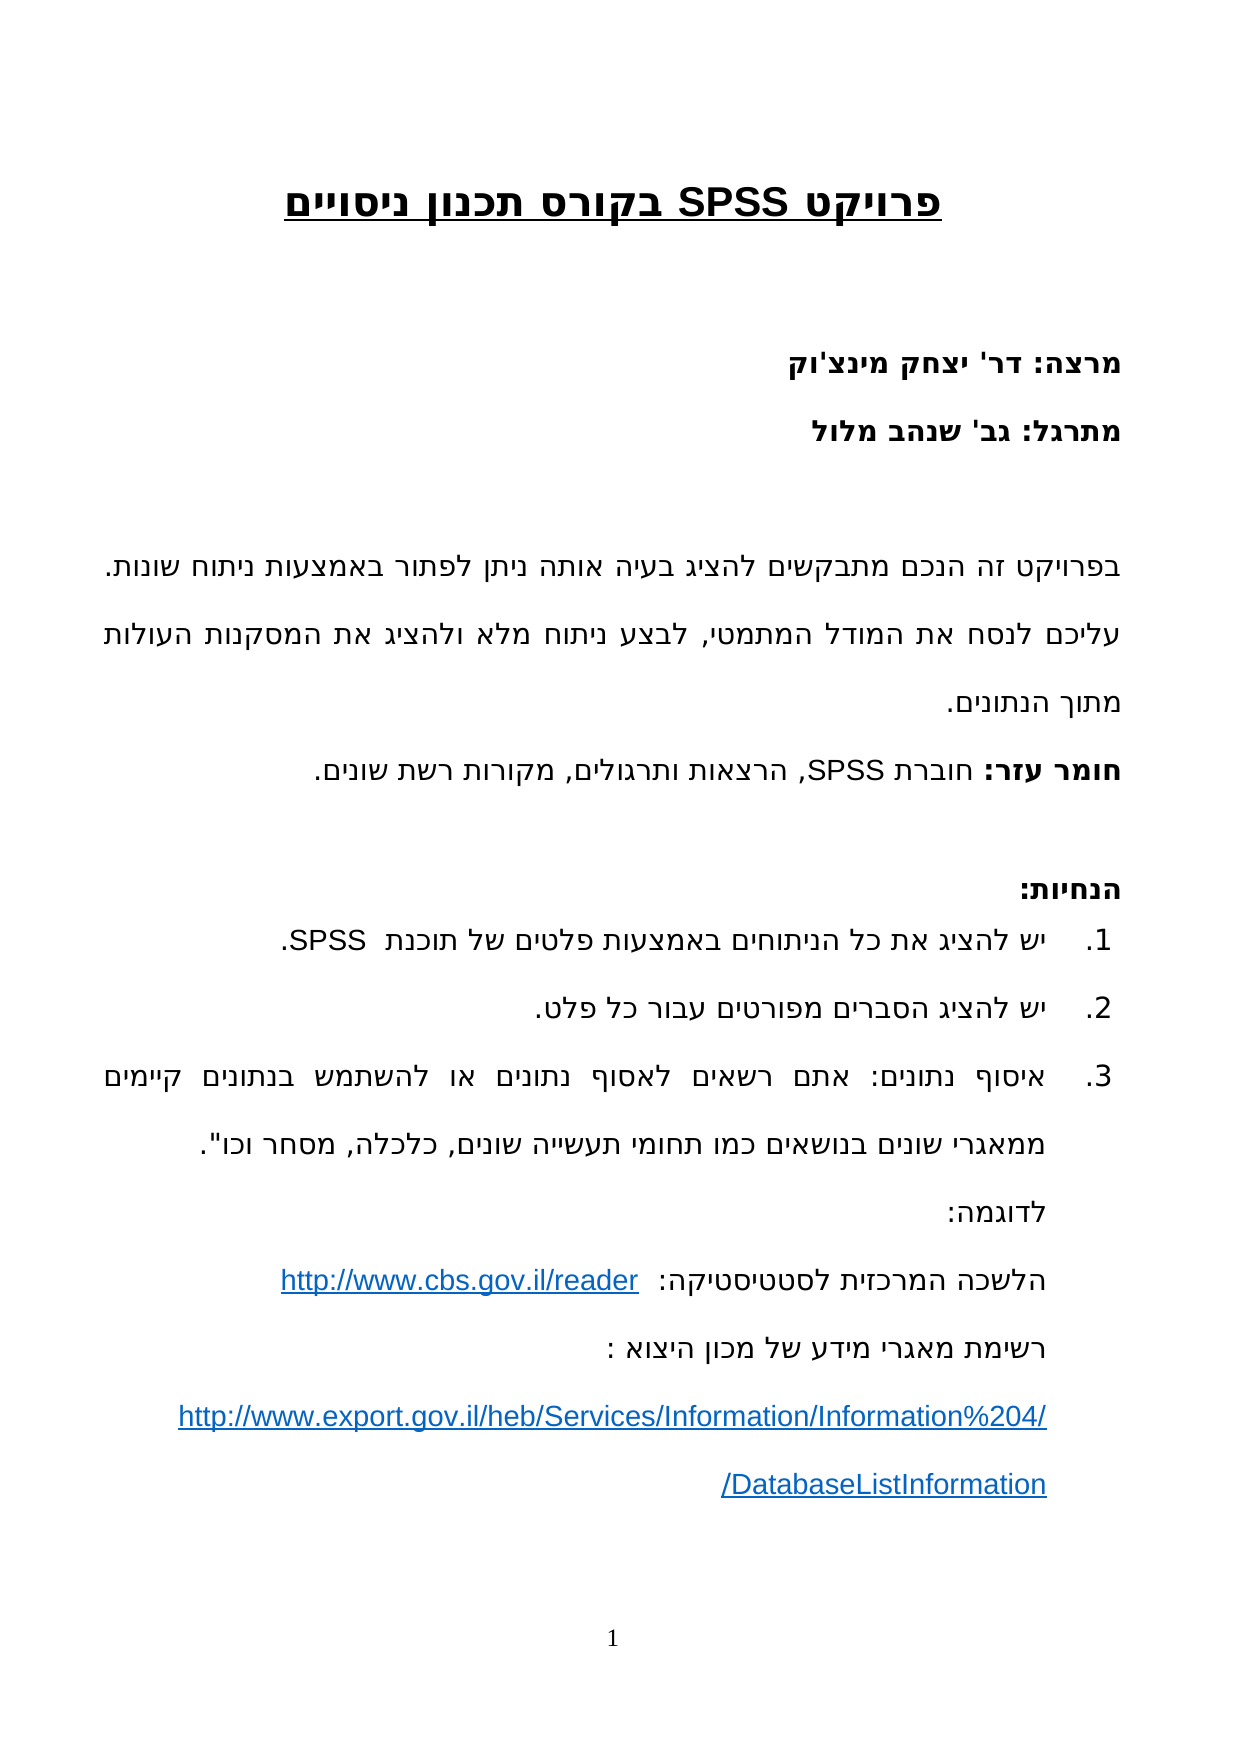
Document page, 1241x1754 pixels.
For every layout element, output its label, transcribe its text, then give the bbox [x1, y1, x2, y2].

list איסוף נתונים: אתם רשאים לאסוף נתונים או להשתמש בנתונים קיימים ממאגרי שונים בנושאים כמו תחומי תעשייה שונים, כלכלה, מסחר וכו". [103, 1059, 1085, 1161]
text מרצה: דר' יצחק מינצ'וק [103, 346, 1122, 380]
text הלשכה המרכזית לסטטיסטיקה: http://www.cbs.gov.il/reader [103, 1263, 1047, 1297]
list יש להציג הסברים מפורטים עבור כל פלט. [103, 991, 1085, 1025]
text חומר עזר: חוברת SPSS, הרצאות ותרגולים, מקורות רשת שונים. [103, 753, 1122, 787]
text פרויקט SPSS בקורס תכנון ניסויים [103, 177, 1122, 226]
text לדוגמה: [103, 1195, 1047, 1229]
text מתרגל: גב' שנהב מלול [103, 414, 1122, 448]
text רשימת מאגרי מידע של מכון היצוא : http://www.export.gov.il/heb/Services/Information/Information%204/DatabaseListInformation/ [103, 1332, 1047, 1501]
text בפרויקט זה הנכם מתבקשים להציג בעיה אותה ניתן לפתור באמצעות ניתוח שונות. עליכם לנסח את המודל המתמטי, לבצע ניתוח מלא ולהציג את המסקנות העולות מתוך הנתונים. [103, 549, 1122, 719]
text הנחיות: [103, 872, 1122, 906]
list יש להציג את כל הניתוחים באמצעות פלטים של תוכנת SPSS. [103, 923, 1085, 957]
